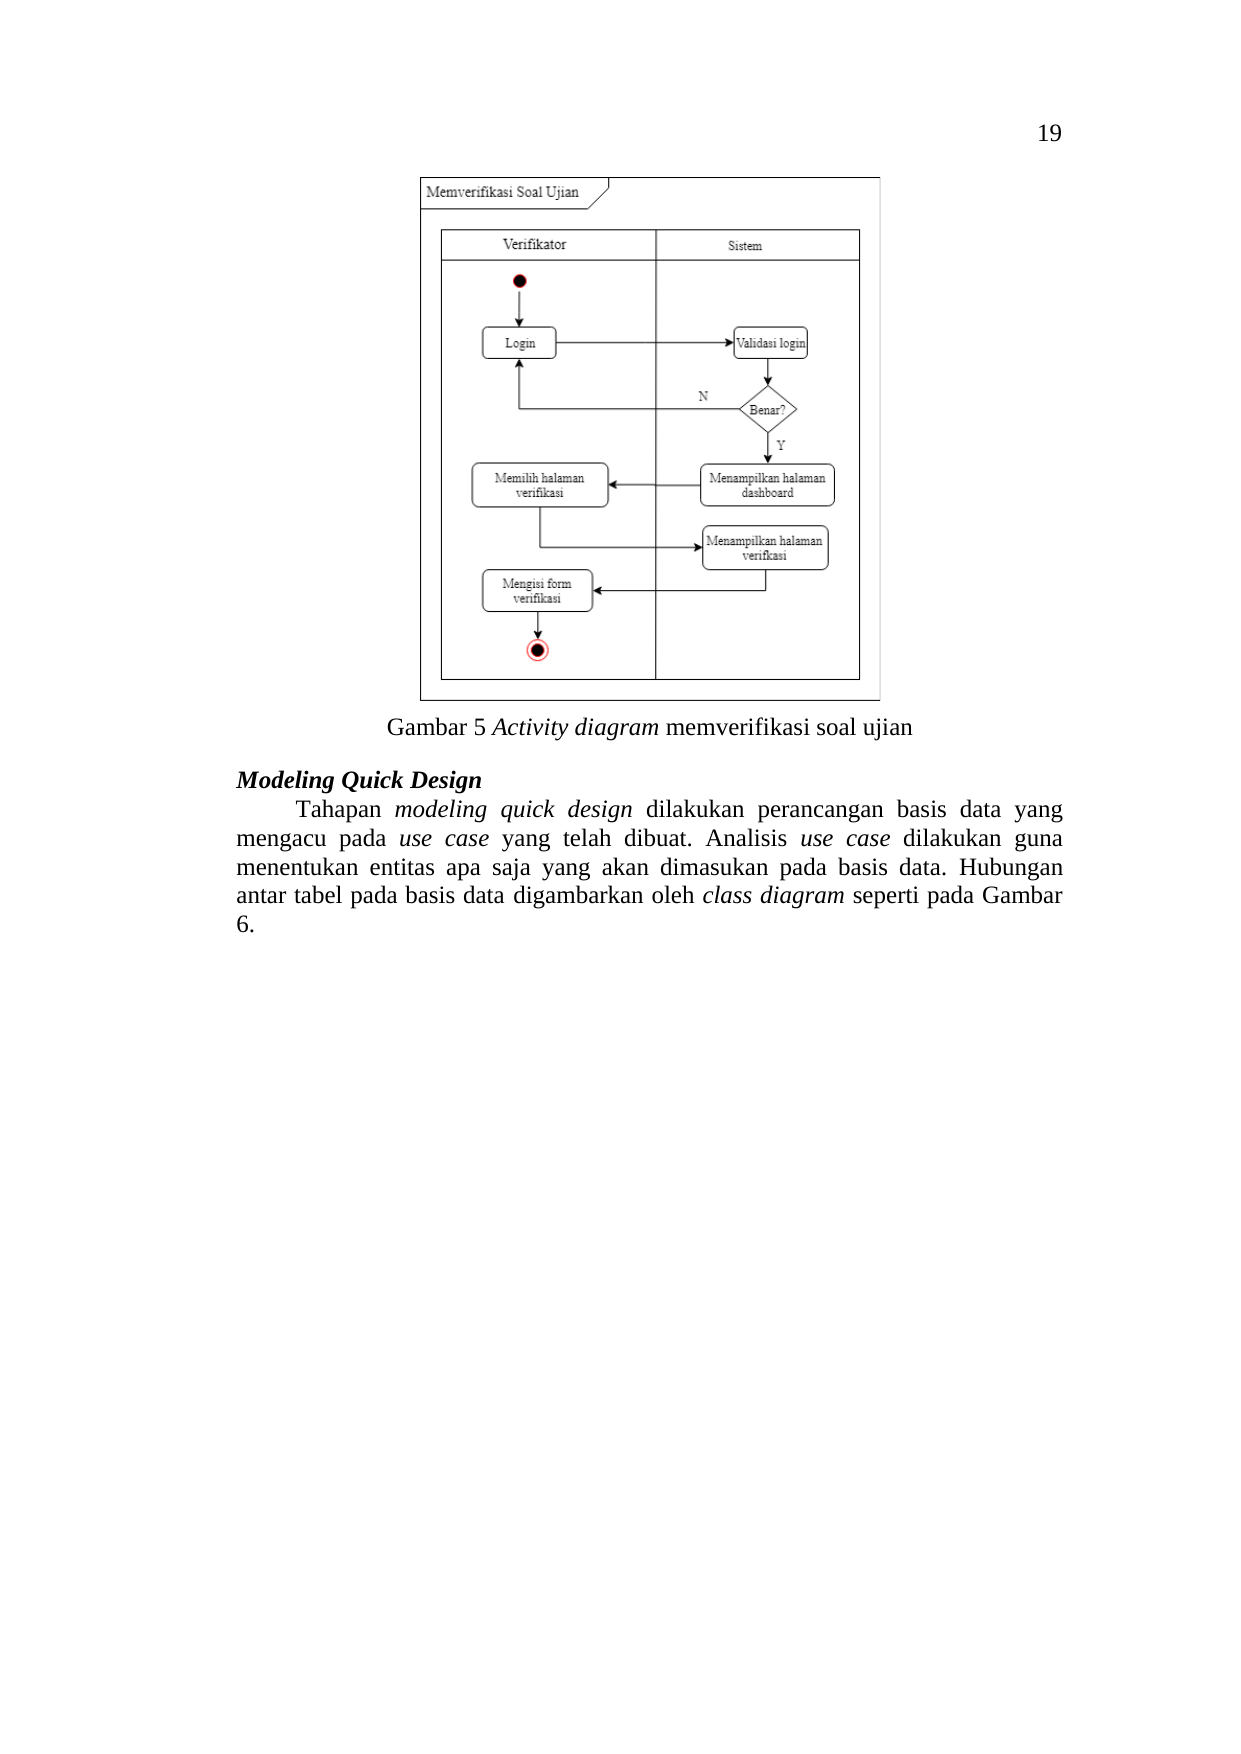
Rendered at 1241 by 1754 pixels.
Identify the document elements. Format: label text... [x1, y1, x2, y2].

text Tahapan modeling quick design dilakukan perancangan basis data yang mengacu pada use case yang telah dibuat. Analisis use case dilakukan guna menentukan entitas apa saja yang akan dimasukan pada basis data. Hubungan antar tabel pada basis data digambarkan oleh class diagram seperti pada Gambar 6. [236, 794, 1063, 938]
picture [419, 177, 881, 702]
text Gambar 5 Activity diagram memverifikasi soal ujian [236, 712, 1063, 740]
subtitle Modeling Quick Design [236, 765, 1063, 794]
